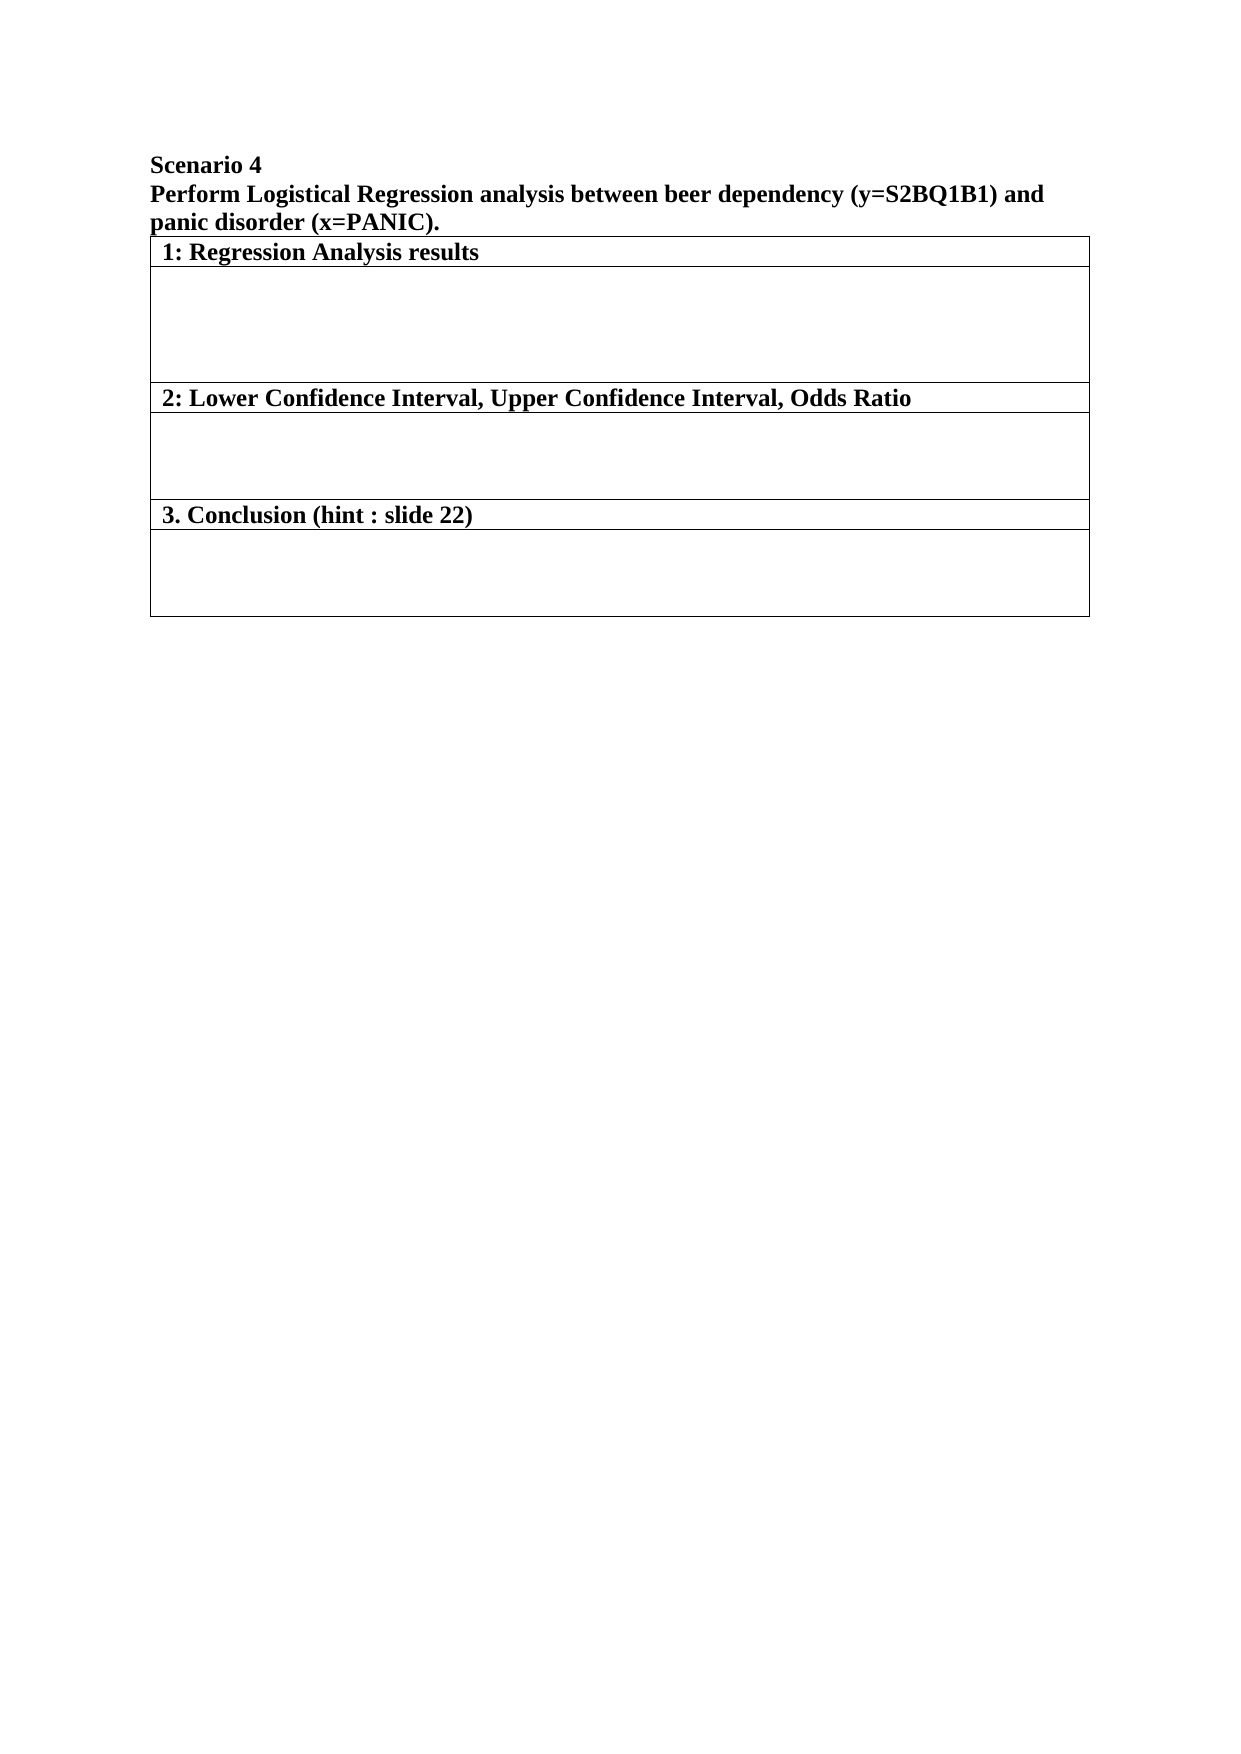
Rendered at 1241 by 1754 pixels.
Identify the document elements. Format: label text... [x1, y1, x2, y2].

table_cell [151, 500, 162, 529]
table_header 1: Regression Analysis results [151, 237, 1089, 266]
table_cell [151, 267, 1089, 382]
table_cell [151, 413, 162, 499]
text Scenario 4 [150, 150, 1090, 179]
table_cell 2: Lower Confidence Interval, Upper Confidence Interval, Odds Ratio [151, 383, 1089, 412]
text Perform Logistical Regression analysis between beer dependency (y=S2BQ1B1) and panic disorder (x=PANIC). [150, 179, 1090, 236]
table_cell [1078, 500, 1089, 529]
table_cell [151, 530, 162, 616]
table_cell [1078, 530, 1089, 616]
table_cell [1078, 413, 1089, 499]
